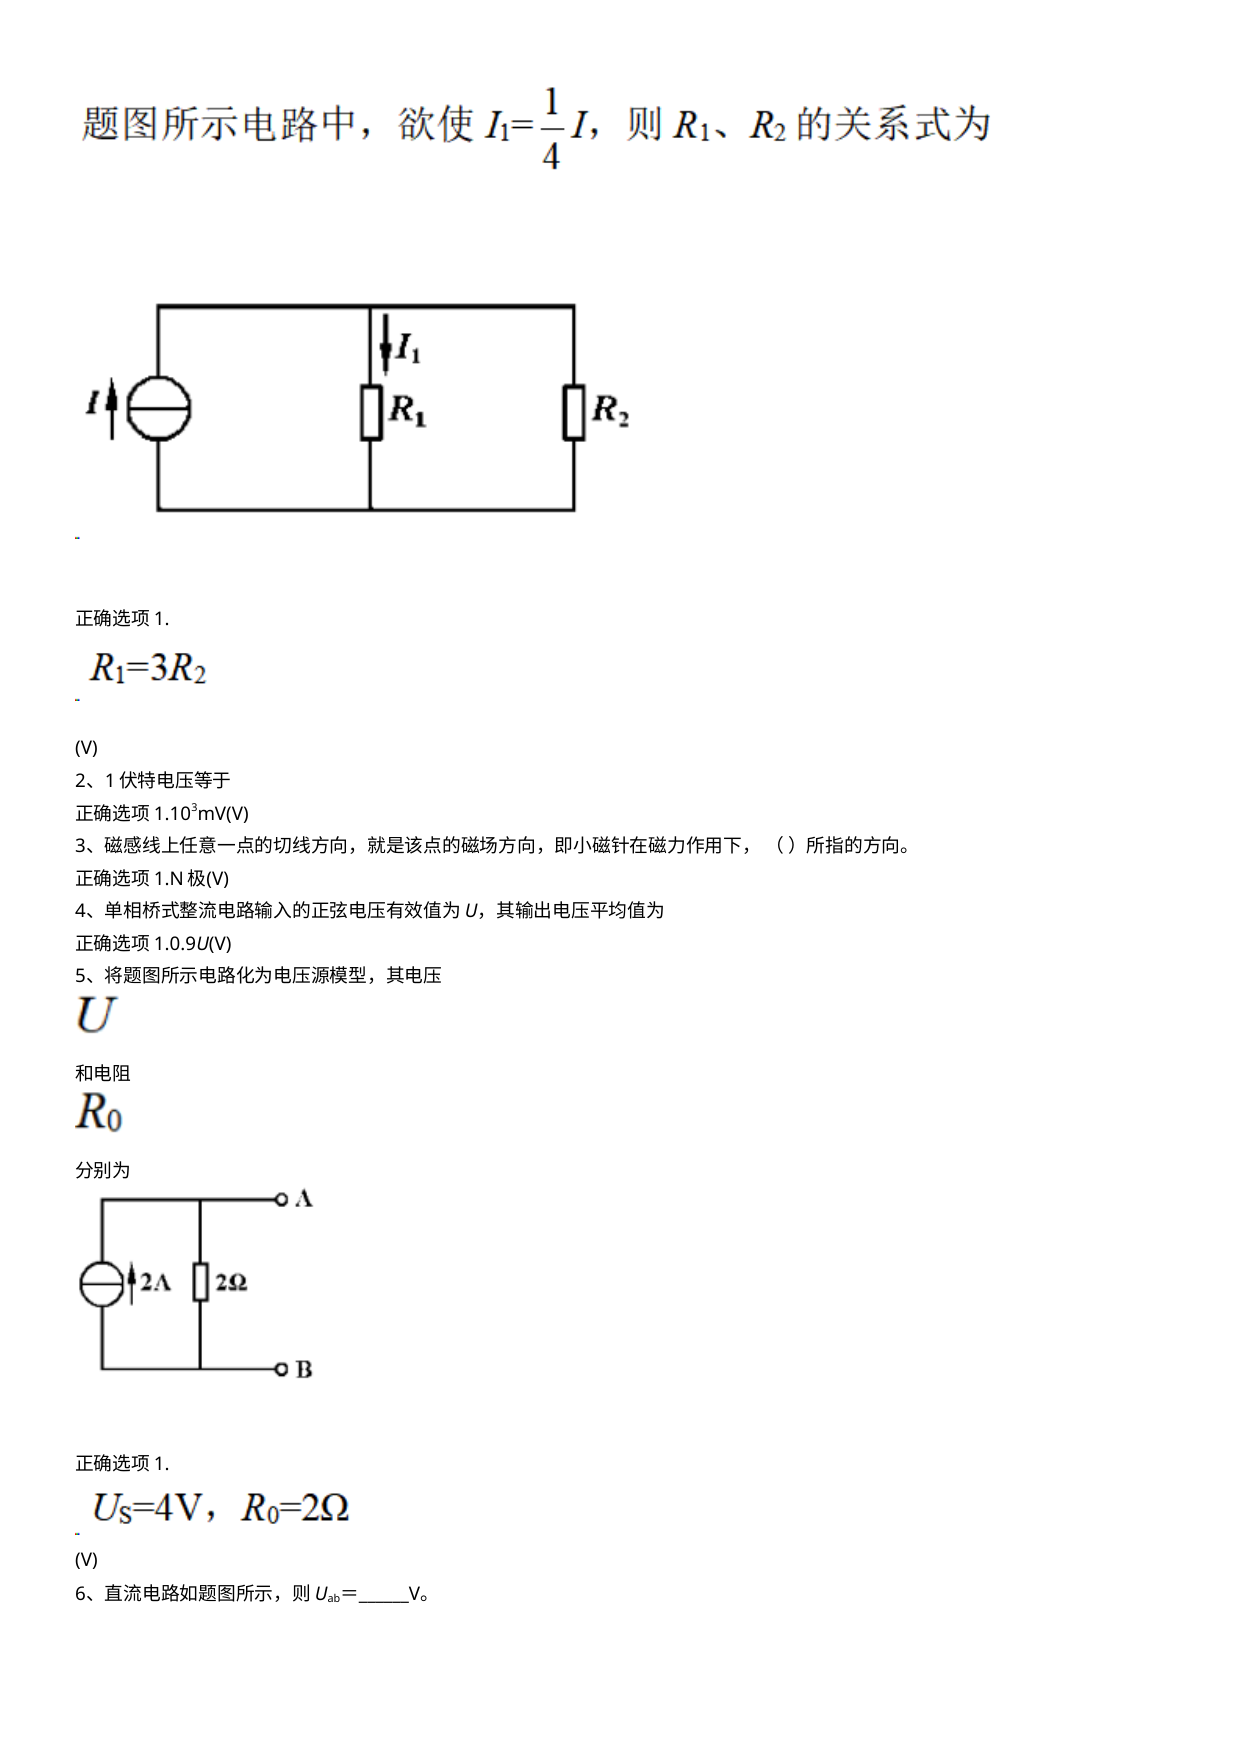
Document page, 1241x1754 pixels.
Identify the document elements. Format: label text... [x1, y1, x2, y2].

picture [75, 990, 122, 1038]
text (V) 6、直流电路如题图所示，则Uab＝______V。 [75, 1543, 1165, 1608]
picture [75, 1185, 318, 1386]
picture [75, 633, 221, 701]
text 正确选项1. [75, 1413, 1165, 1478]
text (V) 2、1伏特电压等于 正确选项1.103mV(V) 3、磁感线上任意一点的切线方向，就是该点的磁场方向，即小磁针在磁力作用下， （ ）所指的方向。 正确选项1.N极(V) 4、单相桥式整流电路输入的正弦电压有效值为U，其输出电压平均值为 正确选项1.0.9U(V) 5、将题图所示电路化为电压源模型，其电压 [75, 731, 1165, 991]
text 分别为 [75, 1153, 1165, 1186]
text 正确选项1. [75, 568, 1165, 633]
picture [75, 80, 1001, 539]
picture [75, 1478, 361, 1535]
picture [75, 1088, 126, 1137]
text 和电阻 [75, 1056, 1165, 1088]
